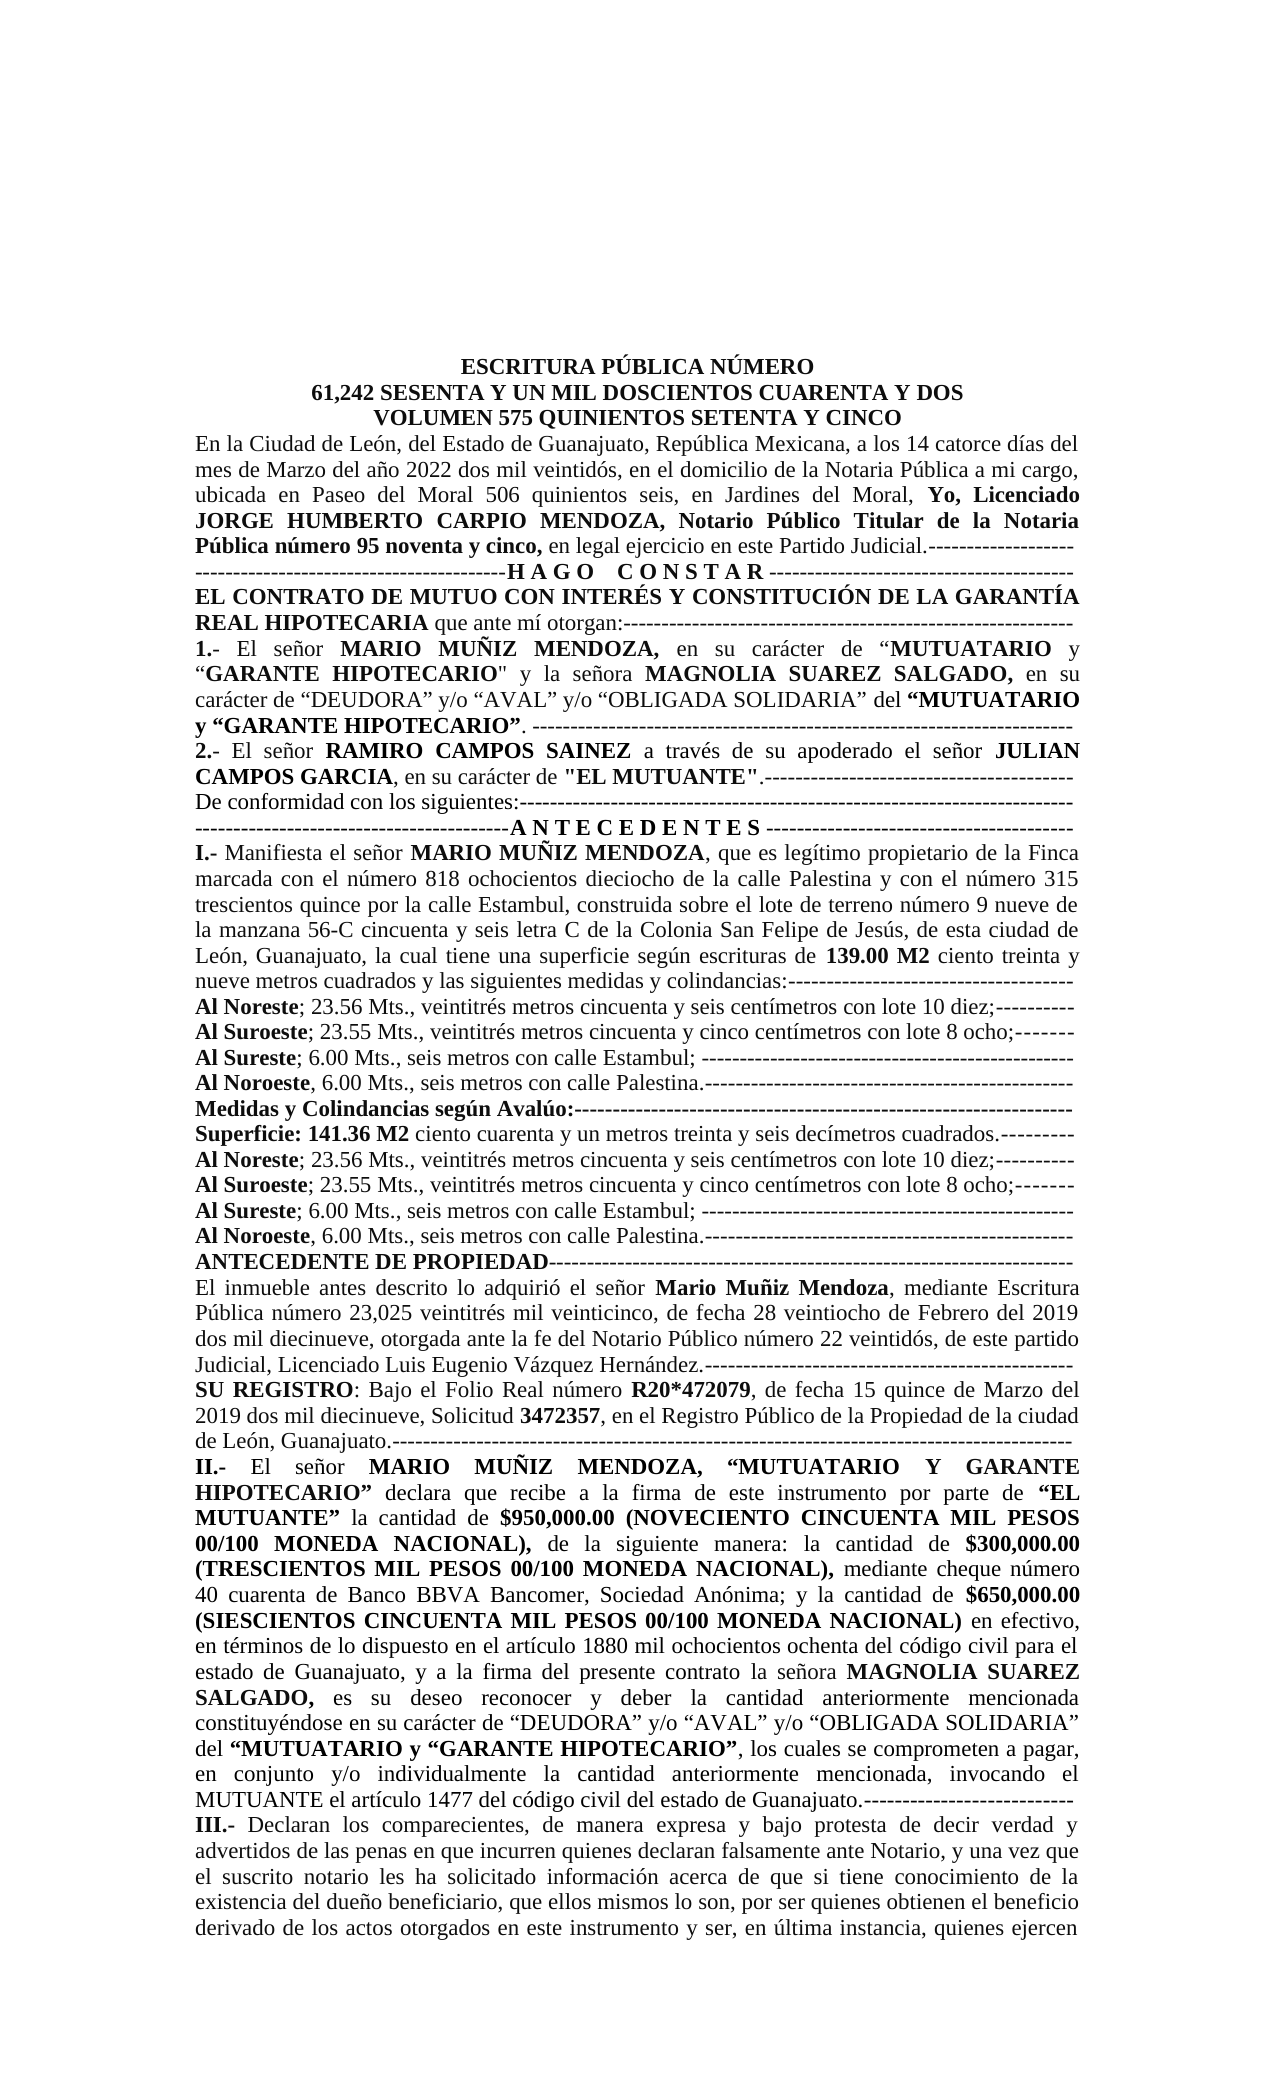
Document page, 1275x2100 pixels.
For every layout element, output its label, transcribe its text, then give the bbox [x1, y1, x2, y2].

text I.- Manifiesta el señor MARIO MUÑIZ MENDOZA, que es legítimo propietario de la Finca marcada con el número 818 ochocientos dieciocho de la calle Palestina y con el número 315 trescientos quince por la calle Estambul, construida sobre el lote de terreno número 9 nueve de la manzana 56-C cincuenta y seis letra C de la Colonia San Felipe de Jesús, de esta ciudad de León, Guanajuato, la cual tiene una superficie según escrituras de 139.00 M2 ciento treinta y nueve metros cuadrados y las siguientes medidas y colindancias: [195, 840, 1080, 994]
text II.- El señor MARIO MUÑIZ MENDOZA, “MUTUATARIO Y GARANTE HIPOTECARIO” declara que recibe a la firma de este instrumento por parte de “EL MUTUANTE” la cantidad de $950,000.00 (NOVECIENTO CINCUENTA MIL PESOS 00/100 MONEDA NACIONAL), de la siguiente manera: la cantidad de $300,000.00 (TRESCIENTOS MIL PESOS 00/100 MONEDA NACIONAL), mediante cheque número 40 cuarenta de Banco BBVA Bancomer, Sociedad Anónima; y la cantidad de $650,000.00 (SIESCIENTOS CINCUENTA MIL PESOS 00/100 MONEDA NACIONAL) en efectivo, en términos de lo dispuesto en el artículo 1880 mil ochocientos ochenta del código civil para el estado de Guanajuato, y a la firma del presente contrato la señora MAGNOLIA SUAREZ SALGADO, es su deseo reconocer y deber la cantidad anteriormente mencionada constituyéndose en su carácter de “DEUDORA” y/o “AVAL” y/o “OBLIGADA SOLIDARIA” del “MUTUATARIO y “GARANTE HIPOTECARIO”, los cuales se comprometen a pagar, en conjunto y/o individualmente la cantidad anteriormente mencionada, invocando el MUTUANTE el artículo 1477 del código civil del estado de Guanajuato. [195, 1454, 1080, 1812]
text Al Sureste; 6.00 Mts., seis metros con calle Estambul; [195, 1045, 1080, 1070]
text VOLUMEN 575 QUINIENTOS SETENTA Y CINCO [195, 405, 1080, 431]
text Medidas y Colindancias según Avalúo: [195, 1096, 1080, 1121]
text 1.- El señor MARIO MUÑIZ MENDOZA, en su carácter de “MUTUATARIO y “GARANTE HIPOTECARIO" y la señora MAGNOLIA SUAREZ SALGADO, en su carácter de “DEUDORA” y/o “AVAL” y/o “OBLIGADA SOLIDARIA” del “MUTUATARIO y “GARANTE HIPOTECARIO”. [195, 636, 1080, 738]
text Al Noroeste, 6.00 Mts., seis metros con calle Palestina. [195, 1070, 1080, 1096]
text ESCRITURA PÚBLICA NÚMERO [195, 354, 1080, 380]
text El inmueble antes descrito lo adquirió el señor Mario Muñiz Mendoza, mediante Escritura Pública número 23,025 veintitrés mil veinticinco, de fecha 28 veintiocho de Febrero del 2019 dos mil diecinueve, otorgada ante la fe del Notario Público número 22 veintidós, de este partido Judicial, Licenciado Luis Eugenio Vázquez Hernández. [195, 1274, 1080, 1377]
text 61,242 SESENTA Y UN MIL DOSCIENTOS CUARENTA Y DOS [195, 380, 1080, 405]
text Al Noreste; 23.56 Mts., veintitrés metros cincuenta y seis centímetros con lote 10 diez; [195, 994, 1080, 1019]
text SU REGISTRO: Bajo el Folio Real número R20*472079, de fecha 15 quince de Marzo del 2019 dos mil diecinueve, Solicitud 3472357, en el Registro Público de la Propiedad de la ciudad de León, Guanajuato. [195, 1377, 1080, 1454]
text EL CONTRATO DE MUTUO CON INTERÉS Y CONSTITUCIÓN DE LA GARANTÍA REAL HIPOTECARIA que ante mí otorgan: [195, 584, 1080, 636]
text Al Noroeste, 6.00 Mts., seis metros con calle Palestina. [195, 1223, 1080, 1249]
text ANTECEDENTE DE PROPIEDAD [195, 1249, 1080, 1274]
text H A G O C O N S T A R [195, 559, 1080, 584]
text De conformidad con los siguientes: [195, 789, 1080, 815]
text Al Sureste; 6.00 Mts., seis metros con calle Estambul; [195, 1198, 1080, 1223]
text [195, 1812, 1080, 1940]
text A N T E C E D E N T E S [195, 815, 1080, 840]
text Al Suroeste; 23.55 Mts., veintitrés metros cincuenta y cinco centímetros con lote 8 ocho; [195, 1172, 1080, 1198]
text Al Noreste; 23.56 Mts., veintitrés metros cincuenta y seis centímetros con lote 10 diez; [195, 1147, 1080, 1172]
text 2.- El señor RAMIRO CAMPOS SAINEZ a través de su apoderado el señor JULIAN CAMPOS GARCIA, en su carácter de "EL MUTUANTE". [195, 738, 1080, 789]
text Superficie: 141.36 M2 ciento cuarenta y un metros treinta y seis decímetros cuadrados. [195, 1121, 1080, 1147]
text En la Ciudad de León, del Estado de Guanajuato, República Mexicana, a los 14 catorce días del mes de Marzo del año 2022 dos mil veintidós, en el domicilio de la Notaria Pública a mi cargo, ubicada en Paseo del Moral 506 quinientos seis, en Jardines del Moral, Yo, Licenciado JORGE HUMBERTO CARPIO MENDOZA, Notario Público Titular de la Notaria Pública número 95 noventa y cinco, en legal ejercicio en este Partido Judicial. [195, 431, 1080, 559]
text Al Suroeste; 23.55 Mts., veintitrés metros cincuenta y cinco centímetros con lote 8 ocho; [195, 1019, 1080, 1045]
